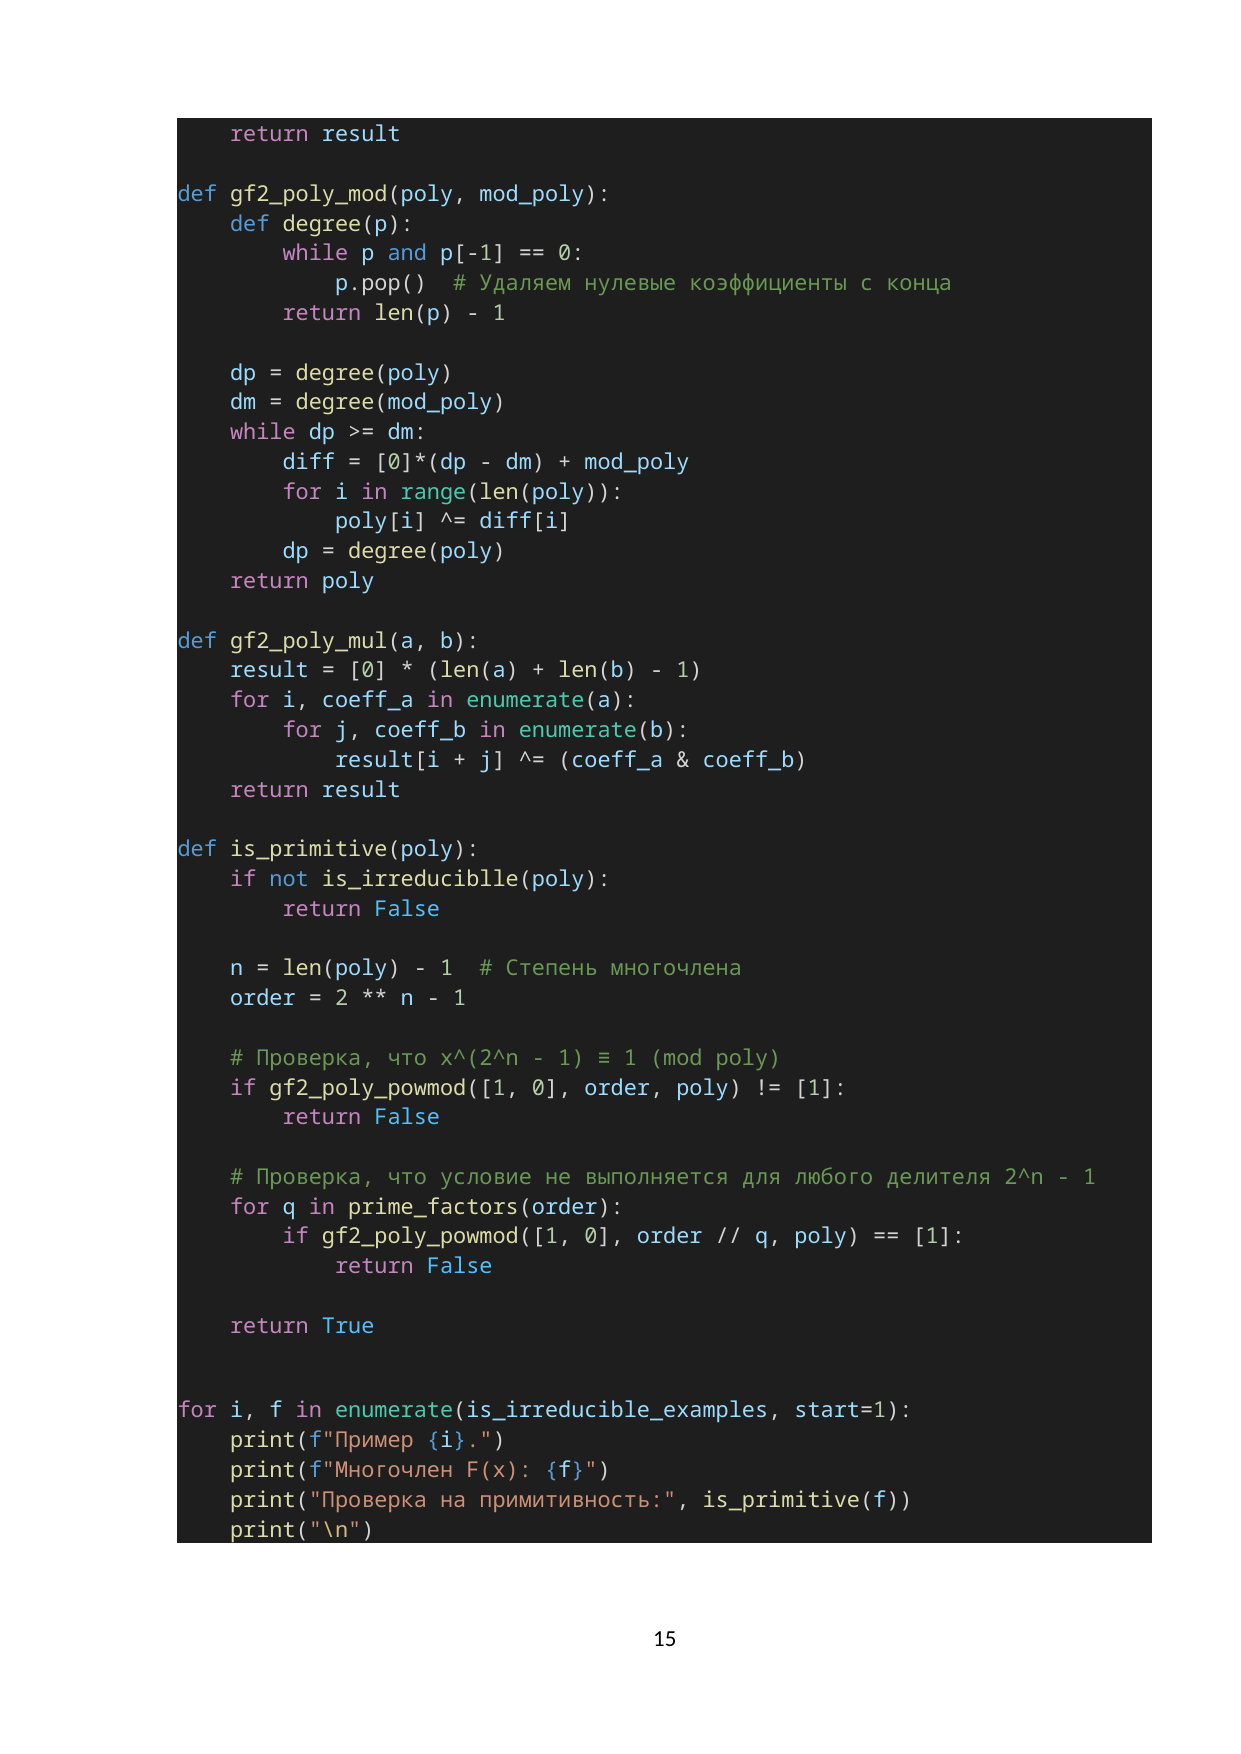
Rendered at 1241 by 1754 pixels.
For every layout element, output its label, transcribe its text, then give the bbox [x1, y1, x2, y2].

text dp = degree(poly) [177, 356, 1152, 386]
text return True [177, 1310, 1152, 1339]
text return False [177, 1250, 1152, 1280]
text def gf2_poly_mul(a, b): [177, 624, 1152, 654]
text # Проверка, что x^(2^n - 1) ≡ 1 (mod poly) [177, 1042, 1152, 1071]
text if not is_irreduciblle(poly): [177, 863, 1152, 893]
text result[i + j] ^= (coeff_a & coeff_b) [177, 744, 1152, 773]
text for q in prime_factors(order): [177, 1191, 1152, 1220]
text order = 2 ** n - 1 [177, 982, 1152, 1012]
text return result [177, 773, 1152, 803]
text return False [177, 1101, 1152, 1131]
text dm = degree(mod_poly) [177, 386, 1152, 416]
text for i in range(len(poly)): [177, 476, 1152, 505]
text if gf2_poly_powmod([1, 0], order // q, poly) == [1]: [177, 1220, 1152, 1250]
text for j, coeff_b in enumerate(b): [177, 714, 1152, 744]
text while p and p[-1] == 0: [177, 237, 1152, 267]
text print(f"Пример {i}.") [177, 1424, 1152, 1454]
text print(f"Многочлен F(x): {f}") [177, 1454, 1152, 1484]
text while dp >= dm: [177, 416, 1152, 446]
text n = len(poly) - 1 # Степень многочлена [177, 952, 1152, 982]
text # Проверка, что условие не выполняется для любого делителя 2^n - 1 [177, 1161, 1152, 1191]
text def degree(p): [177, 207, 1152, 237]
text print("Проверка на примитивность:", is_primitive(f)) [177, 1484, 1152, 1513]
text print("\n") [177, 1513, 1152, 1543]
text return result [177, 118, 1152, 148]
text result = [0] * (len(a) + len(b) - 1) [177, 654, 1152, 684]
text def gf2_poly_mod(poly, mod_poly): [177, 178, 1152, 207]
text return False [177, 893, 1152, 922]
text dp = degree(poly) [177, 535, 1152, 565]
text if gf2_poly_powmod([1, 0], order, poly) != [1]: [177, 1071, 1152, 1101]
text poly[i] ^= diff[i] [177, 505, 1152, 535]
text diff = [0]*(dp - dm) + mod_poly [177, 446, 1152, 476]
text p.pop() # Удаляем нулевые коэффициенты с конца [177, 267, 1152, 297]
text for i, coeff_a in enumerate(a): [177, 684, 1152, 714]
text return poly [177, 565, 1152, 595]
text return len(p) - 1 [177, 297, 1152, 327]
text def is_primitive(poly): [177, 833, 1152, 863]
text for i, f in enumerate(is_irreducible_examples, start=1): [177, 1394, 1152, 1424]
